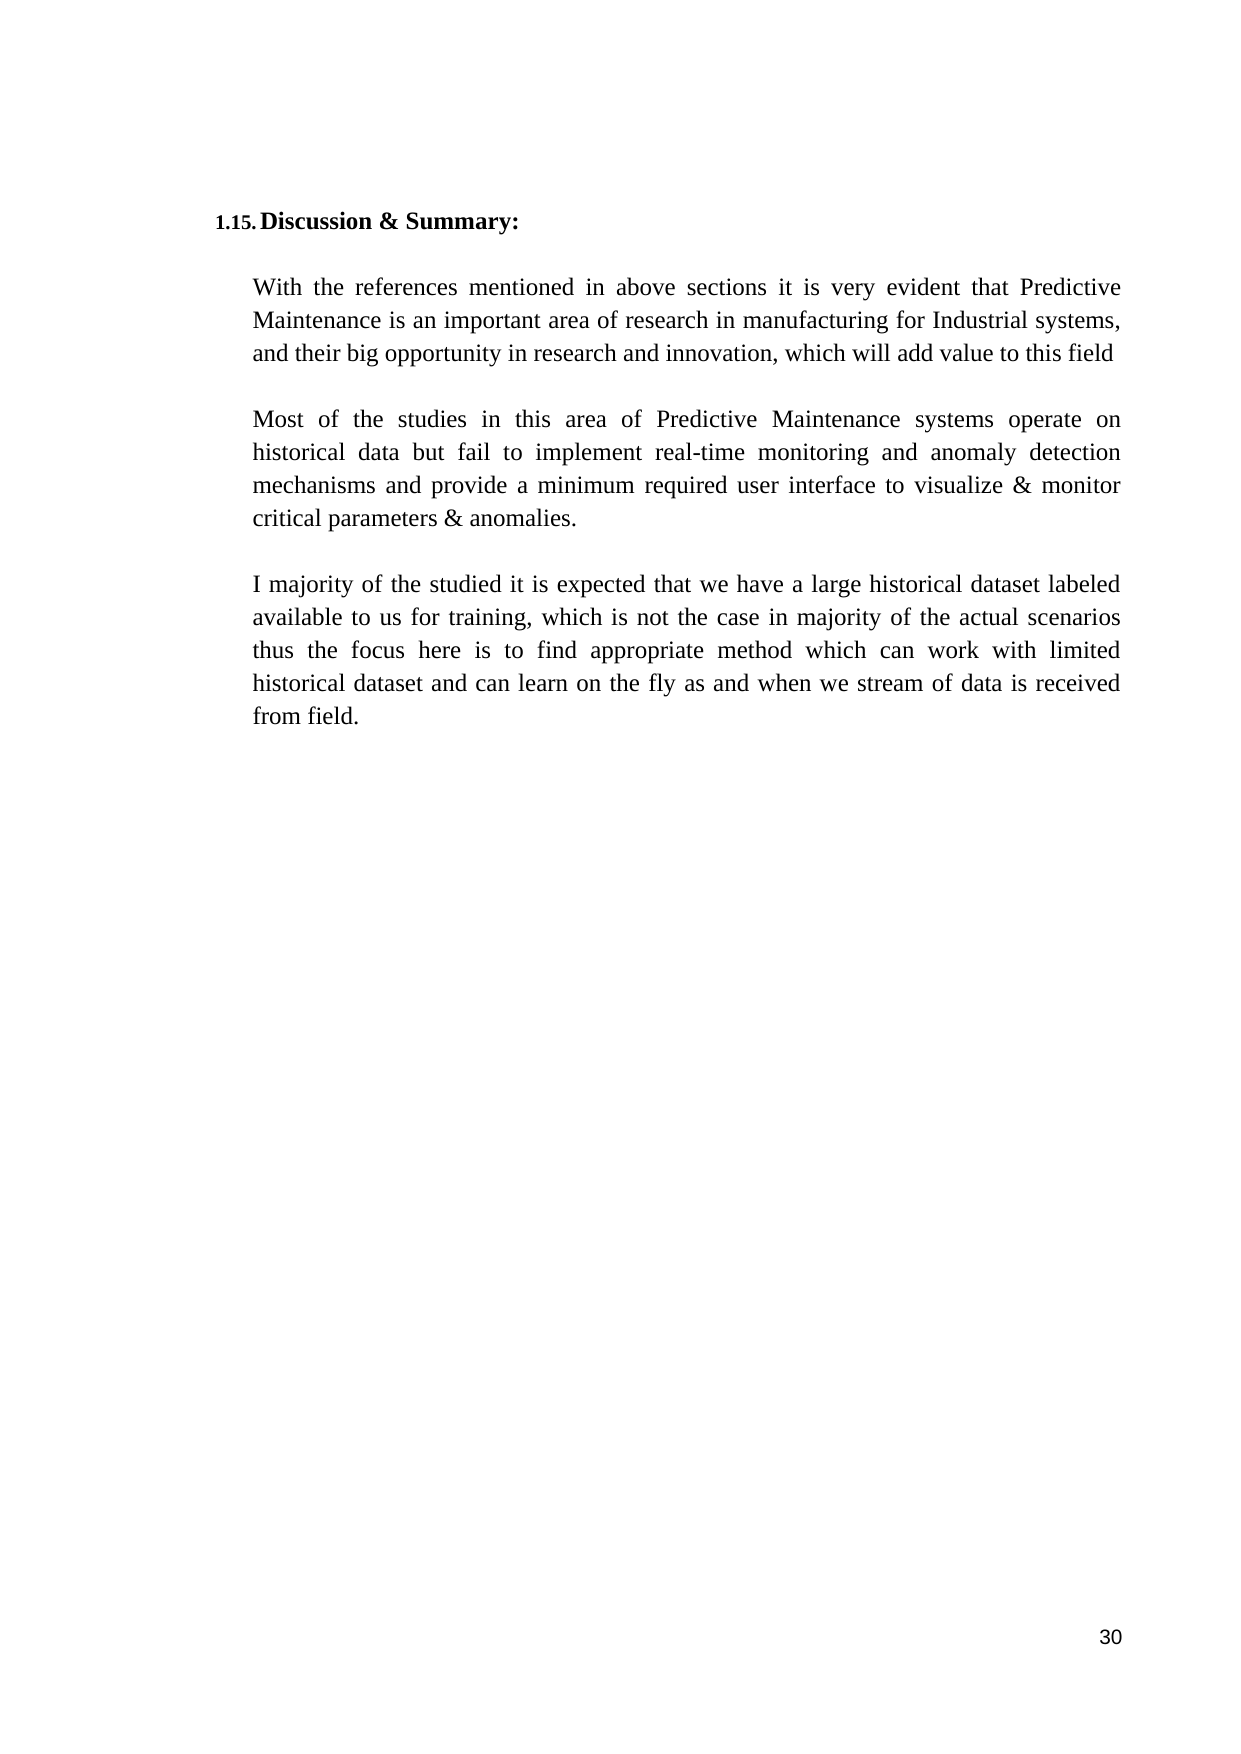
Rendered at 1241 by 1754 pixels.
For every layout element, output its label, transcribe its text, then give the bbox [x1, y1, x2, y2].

text With the references mentioned in above sections it is very evident that Predictive Maintenance is an important area of research in manufacturing for Industrial systems, and their big opportunity in research and innovation, which will add value to this field [252, 272, 1122, 367]
text Most of the studies in this area of Predictive Maintenance systems operate on historical data but fail to implement real-time monitoring and anomaly detection mechanisms and provide a minimum required user interface to visualize & monitor critical parameters & anomalies. [252, 404, 1122, 532]
text I majority of the studied it is expected that we have a large historical dataset labeled available to us for training, which is not the case in majority of the actual scenarios thus the focus here is to find appropriate method which can work with limited historical dataset and can learn on the fly as and when we stream of data is received from field. [252, 569, 1122, 730]
subtitle Discussion & Summary: [215, 206, 1122, 234]
